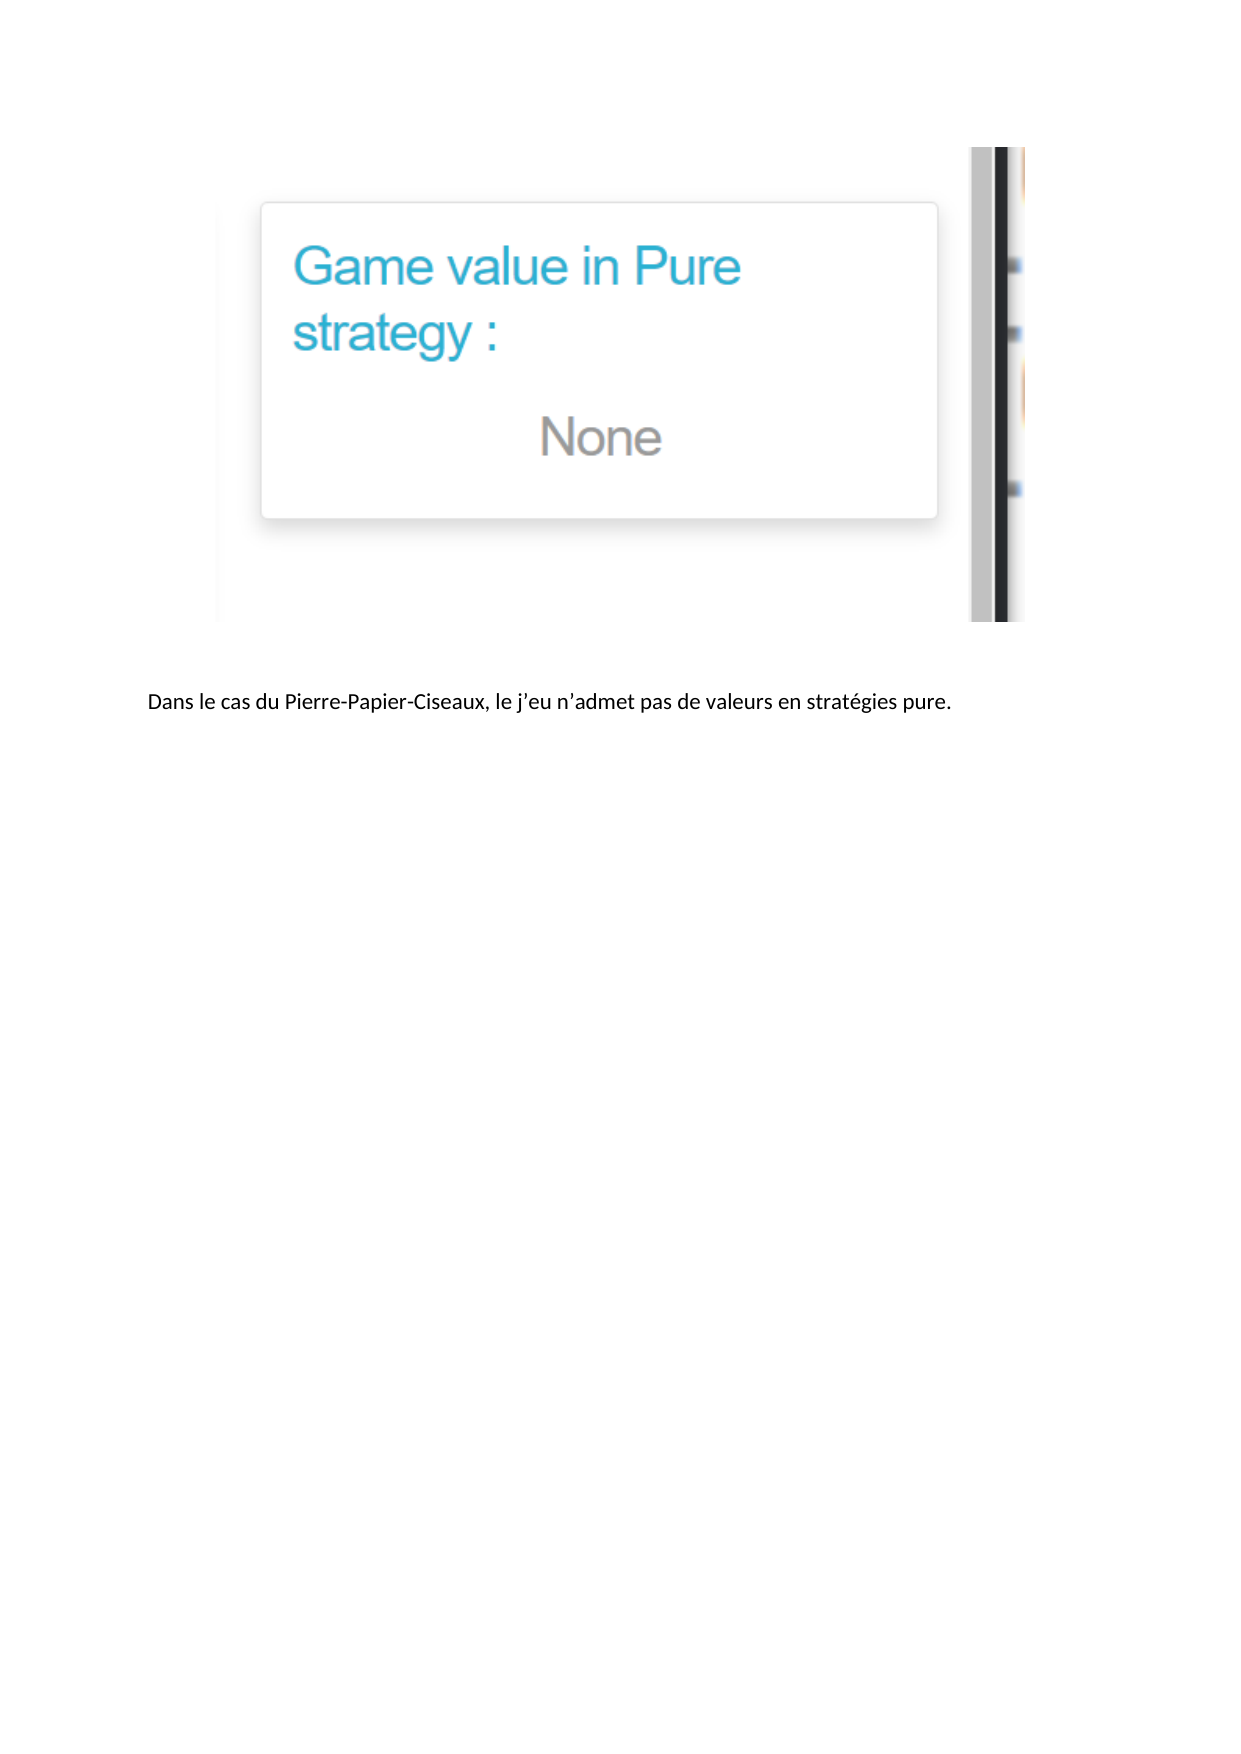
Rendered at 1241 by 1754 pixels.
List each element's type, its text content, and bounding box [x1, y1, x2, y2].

picture [215, 147, 1025, 622]
text Dans le cas du Pierre-Papier-Ciseaux, le j’eu n’admet pas de valeurs en stratégies pure. [148, 687, 1093, 715]
